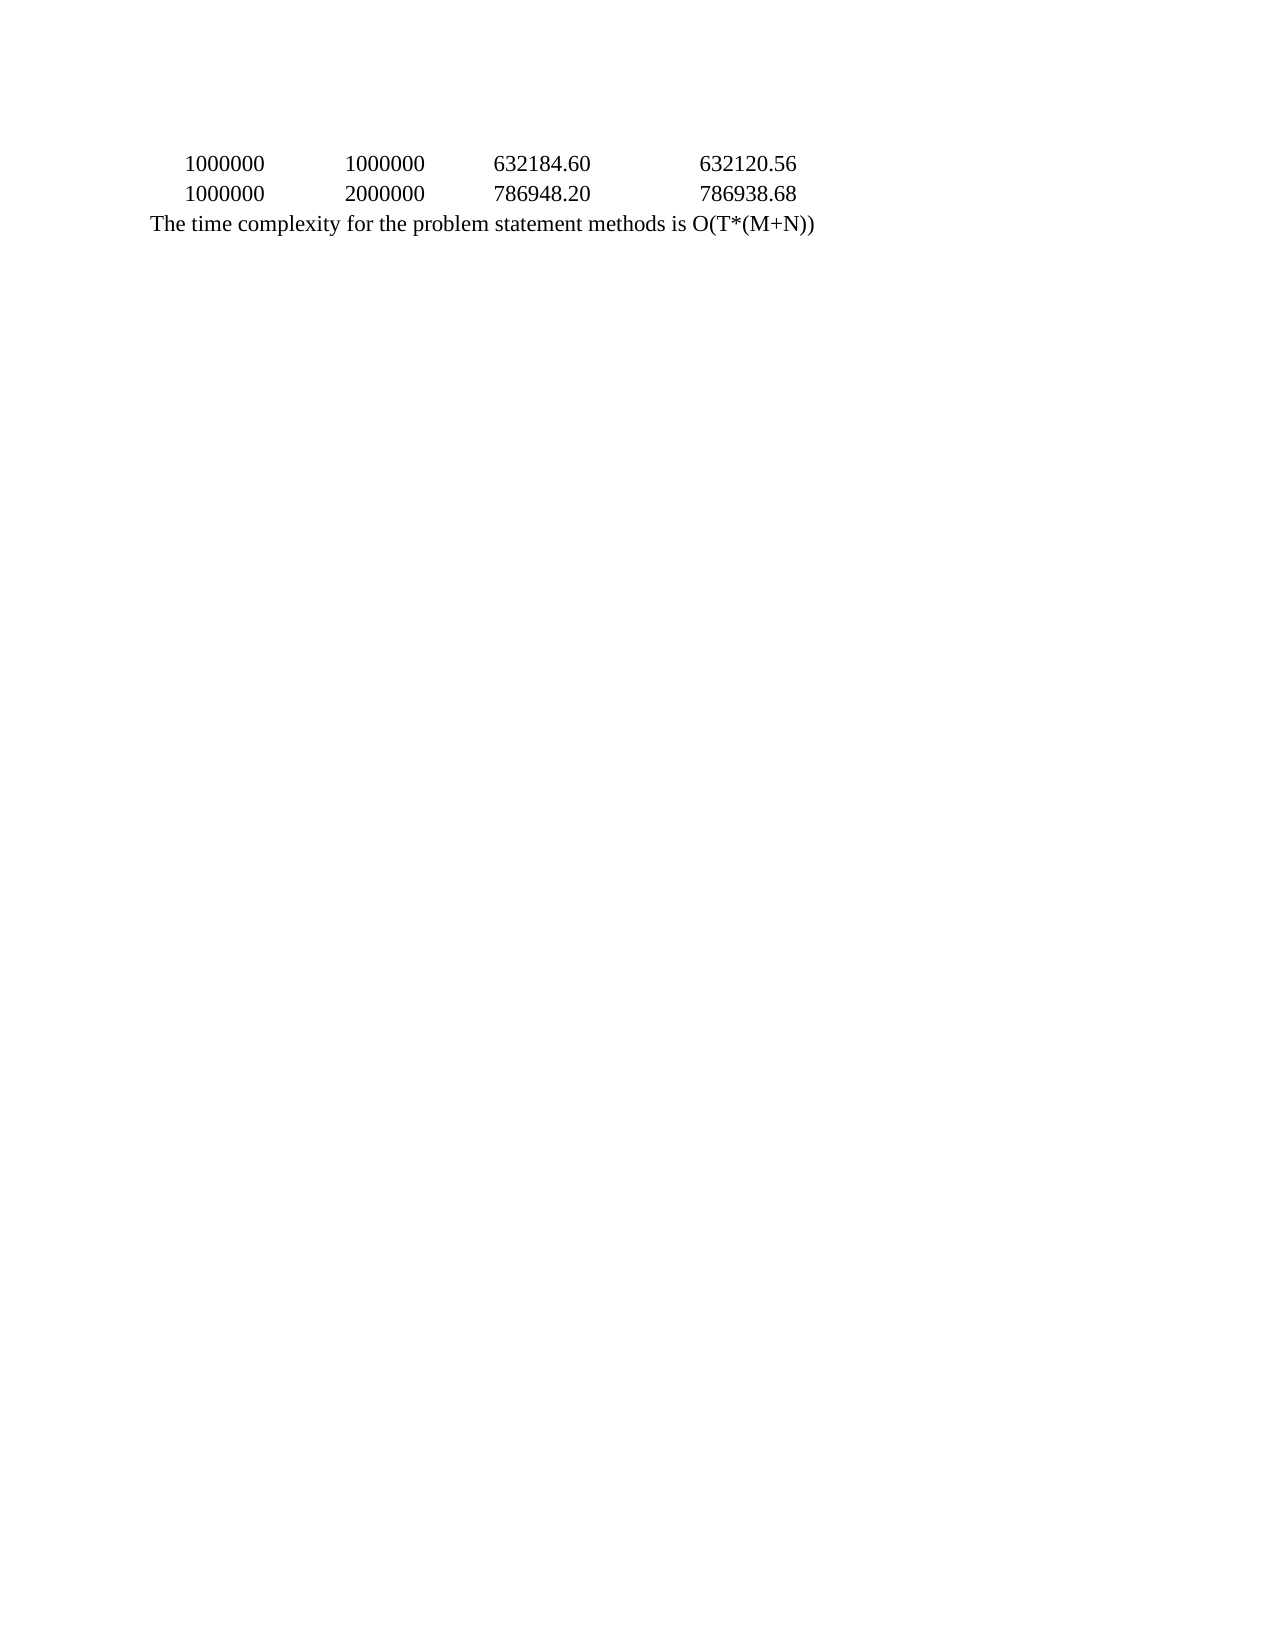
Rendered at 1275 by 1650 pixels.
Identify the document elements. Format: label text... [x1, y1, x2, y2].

text The time complexity for the problem statement methods is O(T*(M+N)) [150, 210, 1125, 237]
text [150, 150, 1125, 207]
